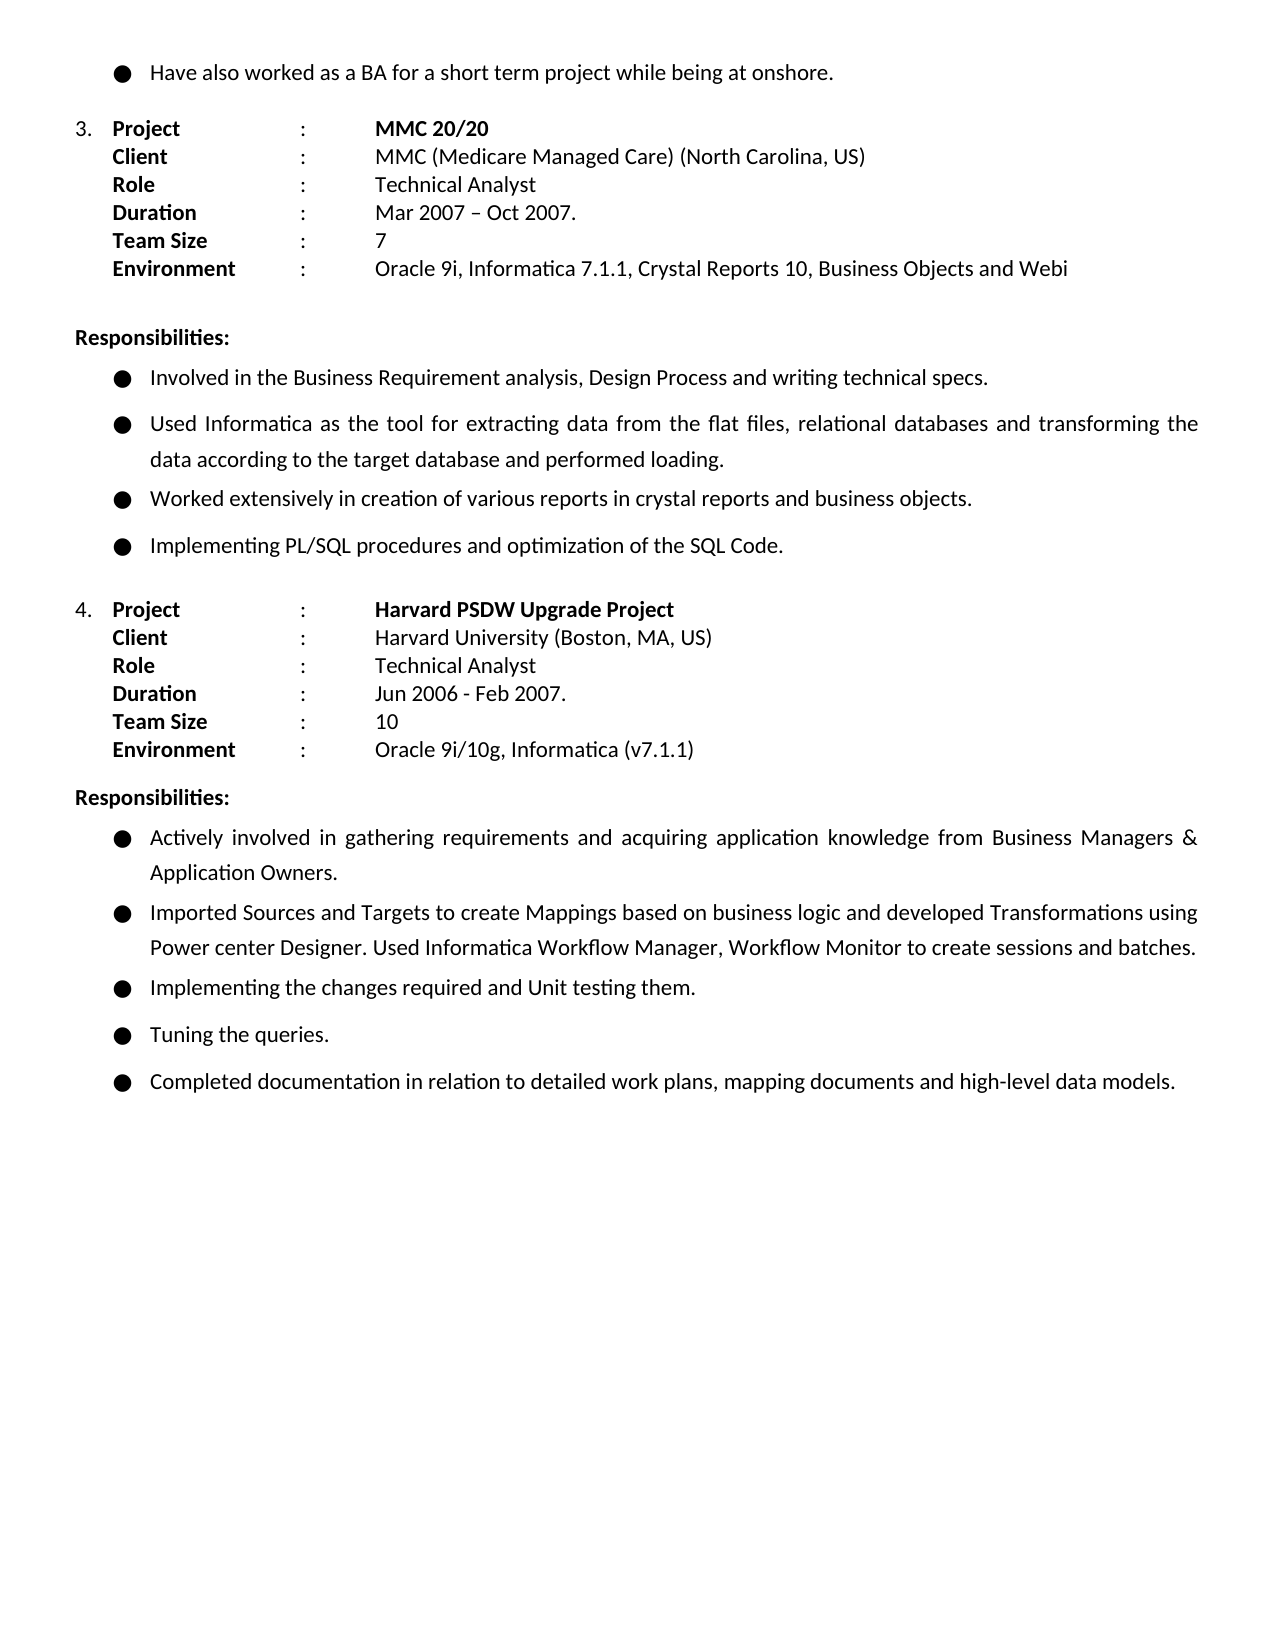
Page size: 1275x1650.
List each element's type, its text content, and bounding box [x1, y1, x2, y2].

text Role : Technical Analyst [75, 651, 1200, 679]
list Project : MMC 20/20 [75, 114, 1200, 142]
text Environment : Oracle 9i, Informatica 7.1.1, Crystal Reports 10, Business Objects and Webi [75, 254, 1200, 282]
list Have also worked as a BA for a short term project while being at onshore. [112, 47, 1200, 94]
text Duration : Mar 2007 – Oct 2007. [75, 198, 1200, 226]
list Actively involved in gathering requirements and acquiring application knowledge from Business Managers & Application Owners. [112, 811, 1200, 886]
list Completed documentation in relation to detailed work plans, mapping documents and high-level data models. [112, 1055, 1200, 1102]
text Team Size : 10 [75, 707, 1200, 735]
list Involved in the Business Requirement analysis, Design Process and writing technical specs. [112, 351, 1200, 398]
text Team Size : 7 [75, 226, 1200, 254]
text Client : Harvard University (Boston, MA, US) [75, 623, 1200, 651]
text Role : Technical Analyst [75, 170, 1200, 198]
list Implementing PL/SQL procedures and optimization of the SQL Code. [112, 520, 1200, 567]
text Responsibilities: [75, 323, 1200, 351]
list Imported Sources and Targets to create Mappings based on business logic and developed Transformations using Power center Designer. Used Informatica Workflow Manager, Workflow Monitor to create sessions and batches. [112, 886, 1200, 961]
text Responsibilities: [75, 783, 1200, 811]
list Implementing the changes required and Unit testing them. [112, 961, 1200, 1008]
text Environment : Oracle 9i/10g, Informatica (v7.1.1) [112, 735, 1200, 763]
list Used Informatica as the tool for extracting data from the flat files, relational databases and transforming the data according to the target database and performed loading. [112, 398, 1200, 473]
text Duration : Jun 2006 - Feb 2007. [75, 679, 1200, 707]
list Tuning the queries. [112, 1008, 1200, 1055]
list Worked extensively in creation of various reports in crystal reports and business objects. [112, 473, 1200, 520]
text Client : MMC (Medicare Managed Care) (North Carolina, US) [75, 142, 1200, 170]
list Project : Harvard PSDW Upgrade Project [75, 595, 1200, 623]
